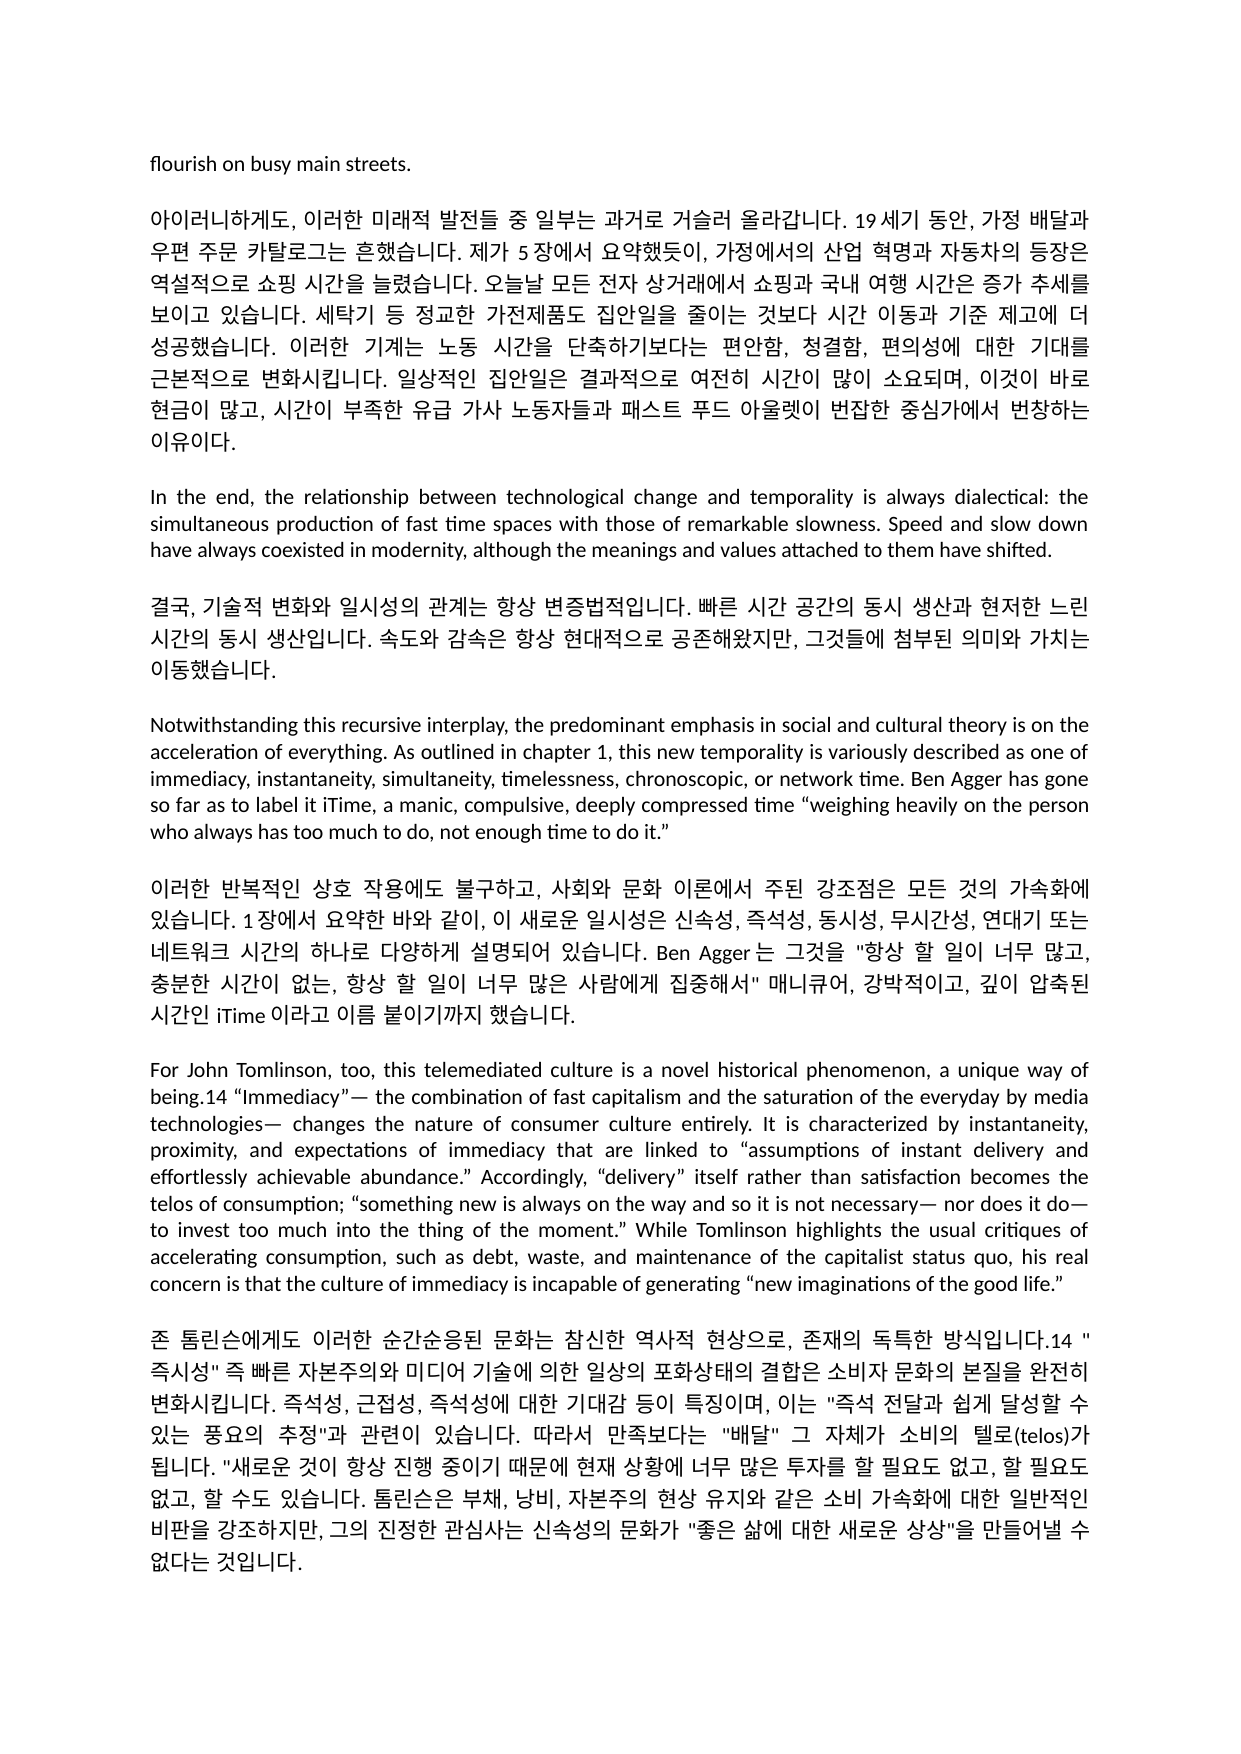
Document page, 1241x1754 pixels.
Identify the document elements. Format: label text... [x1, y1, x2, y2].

text In the end, the relationship between technological change and temporality is always dialectical: the simultaneous production of fast time spaces with those of remarkable slowness. Speed and slow down have always coexisted in modernity, although the meanings and values attached to them have shifted. [150, 483, 1090, 563]
text For John Tomlinson, too, this telemediated culture is a novel historical phenomenon, a unique way of being.14 “Immediacy”— the combination of fast capitalism and the saturation of the everyday by media technologies— changes the nature of consumer culture entirely. It is characterized by instantaneity, proximity, and expectations of immediacy that are linked to “assumptions of instant delivery and effortlessly achievable abundance.” Accordingly, “delivery” itself rather than satisfaction becomes the telos of consumption; “something new is always on the way and so it is not necessary— nor does it do— to invest too much into the thing of the moment.” While Tomlinson highlights the usual critiques of accelerating consumption, such as debt, waste, and maintenance of the capitalist status quo, his real concern is that the culture of immediacy is incapable of generating “new imaginations of the good life.” [150, 1057, 1090, 1297]
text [150, 150, 1090, 177]
text 존 톰린슨에게도 이러한 순간순응된 문화는 참신한 역사적 현상으로, 존재의 독특한 방식입니다.14 "즉시성" 즉 빠른 자본주의와 미디어 기술에 의한 일상의 포화상태의 결합은 소비자 문화의 본질을 완전히 변화시킵니다. 즉석성, 근접성, 즉석성에 대한 기대감 등이 특징이며, 이는 "즉석 전달과 쉽게 달성할 수 있는 풍요의 추정"과 관련이 있습니다. 따라서 만족보다는 "배달" 그 자체가 소비의 텔로(telos)가 됩니다. "새로운 것이 항상 진행 중이기 때문에 현재 상황에 너무 많은 투자를 할 필요도 없고, 할 필요도 없고, 할 수도 있습니다. 톰린슨은 부채, 낭비, 자본주의 현상 유지와 같은 소비 가속화에 대한 일반적인 비판을 강조하지만, 그의 진정한 관심사는 신속성의 문화가 "좋은 삶에 대한 새로운 상상"을 만들어낼 수 없다는 것입니다. [150, 1323, 1090, 1577]
text Notwithstanding this recursive interplay, the predominant emphasis in social and cultural theory is on the acceleration of everything. As outlined in chapter 1, this new temporality is variously described as one of immediacy, instantaneity, simultaneity, timelessness, chronoscopic, or network time. Ben Agger has gone so far as to label it iTime, a manic, compulsive, deeply compressed time “weighing heavily on the person who always has too much to do, not enough time to do it.” [150, 712, 1090, 845]
text 아이러니하게도, 이러한 미래적 발전들 중 일부는 과거로 거슬러 올라갑니다. 19세기 동안, 가정 배달과 우편 주문 카탈로그는 흔했습니다. 제가 5장에서 요약했듯이, 가정에서의 산업 혁명과 자동차의 등장은 역설적으로 쇼핑 시간을 늘렸습니다. 오늘날 모든 전자 상거래에서 쇼핑과 국내 여행 시간은 증가 추세를 보이고 있습니다. 세탁기 등 정교한 가전제품도 집안일을 줄이는 것보다 시간 이동과 기준 제고에 더 성공했습니다. 이러한 기계는 노동 시간을 단축하기보다는 편안함, 청결함, 편의성에 대한 기대를 근본적으로 변화시킵니다. 일상적인 집안일은 결과적으로 여전히 시간이 많이 소요되며, 이것이 바로 현금이 많고, 시간이 부족한 유급 가사 노동자들과 패스트 푸드 아울렛이 번잡한 중심가에서 번창하는 이유이다. [150, 203, 1090, 457]
text 결국, 기술적 변화와 일시성의 관계는 항상 변증법적입니다. 빠른 시간 공간의 동시 생산과 현저한 느린 시간의 동시 생산입니다. 속도와 감속은 항상 현대적으로 공존해왔지만, 그것들에 첨부된 의미와 가치는 이동했습니다. [150, 590, 1090, 685]
text 이러한 반복적인 상호 작용에도 불구하고, 사회와 문화 이론에서 주된 강조점은 모든 것의 가속화에 있습니다. 1장에서 요약한 바와 같이, 이 새로운 일시성은 신속성, 즉석성, 동시성, 무시간성, 연대기 또는 네트워크 시간의 하나로 다양하게 설명되어 있습니다. Ben Agger는 그것을 "항상 할 일이 너무 많고, 충분한 시간이 없는, 항상 할 일이 너무 많은 사람에게 집중해서" 매니큐어, 강박적이고, 깊이 압축된 시간인 iTime이라고 이름 붙이기까지 했습니다. [150, 872, 1090, 1030]
